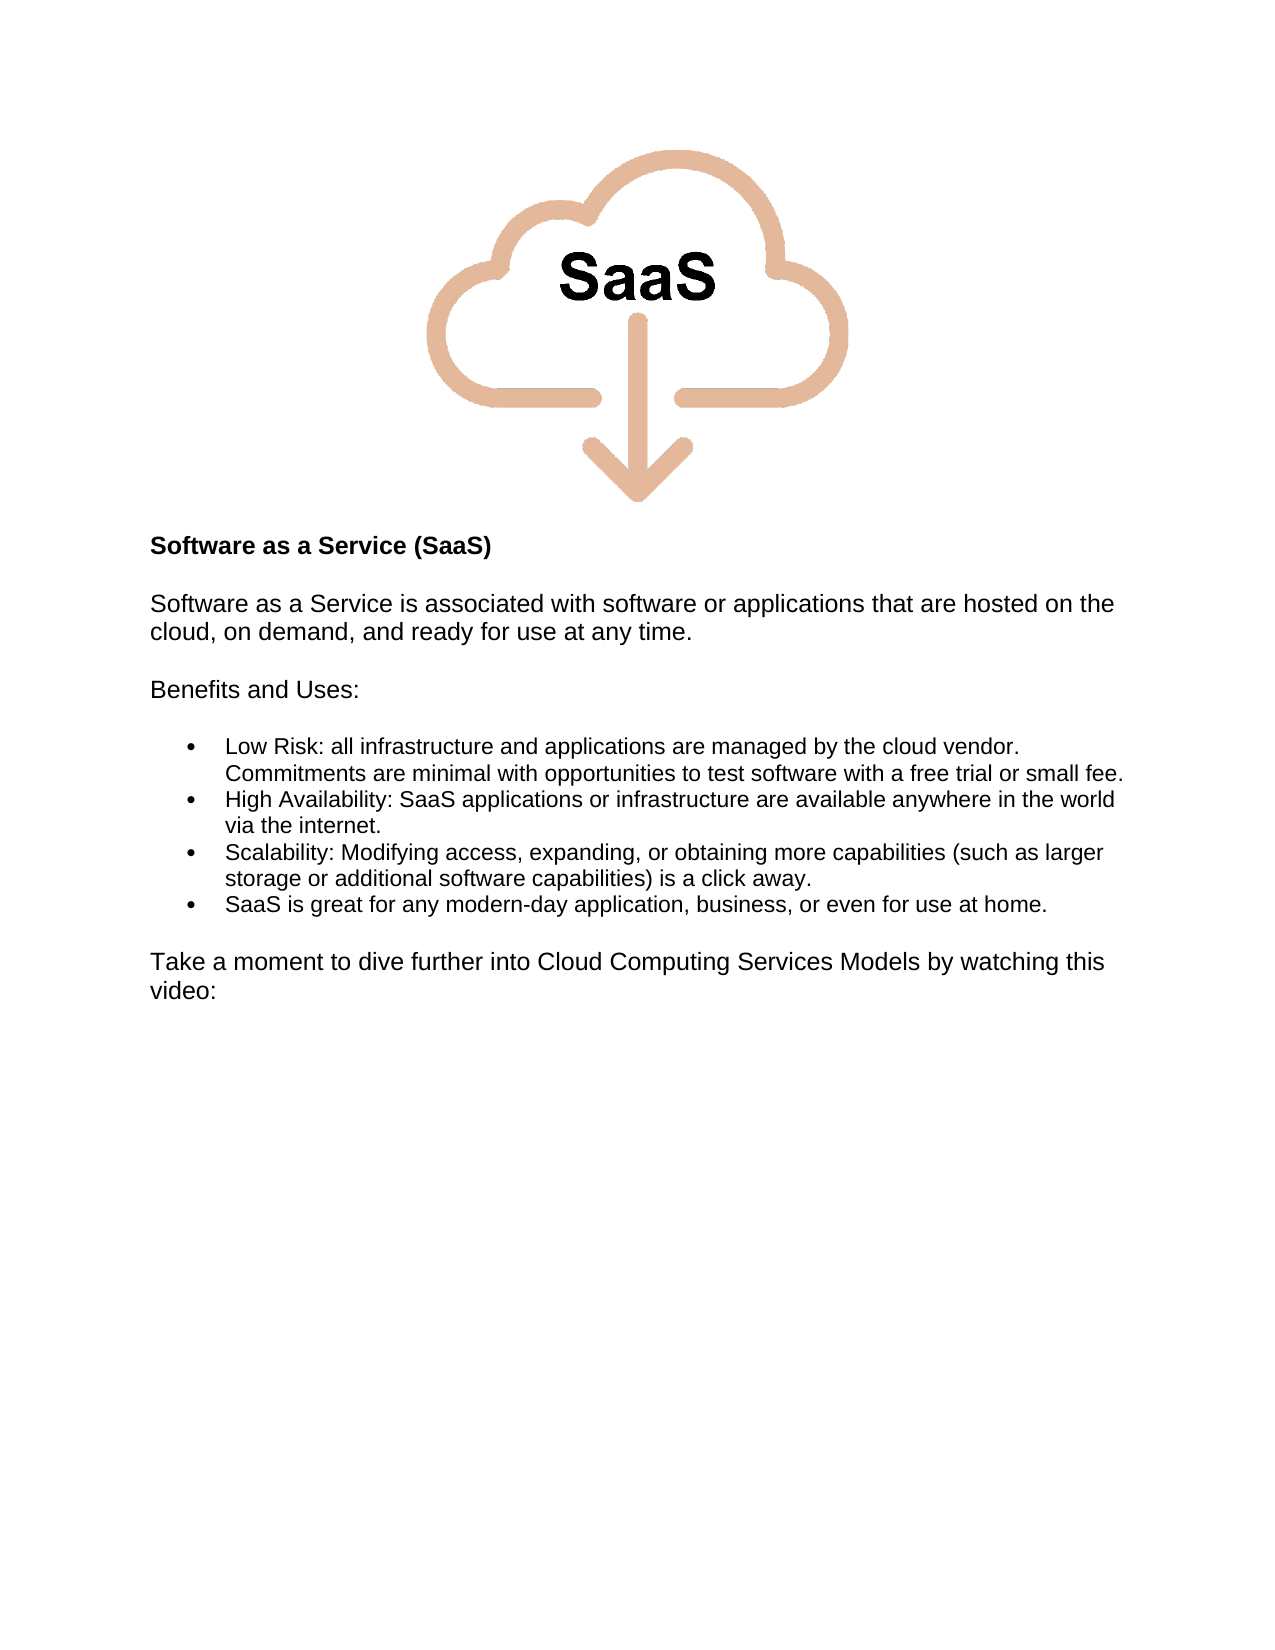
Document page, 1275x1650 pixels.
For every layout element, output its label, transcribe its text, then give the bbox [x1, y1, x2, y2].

list Scalability: Modifying access, expanding, or obtaining more capabilities (such as larger storage or additional software capabilities) is a click away. [187, 839, 1125, 891]
list Low Risk: all infrastructure and applications are managed by the cloud vendor. Commitments are minimal with opportunities to test software with a free trial or small fee. [187, 733, 1125, 786]
text Take a moment to dive further into Cloud Computing Services Models by watching this video: [150, 947, 1125, 1004]
picture [426, 150, 849, 502]
list High Availability: SaaS applications or infrastructure are available anywhere in the world via the internet. [187, 786, 1125, 839]
text Software as a Service is associated with software or applications that are hosted on the cloud, on demand, and ready for use at any time. [150, 589, 1125, 646]
text Benefits and Uses: [150, 675, 1125, 704]
text Software as a Service (SaaS) [150, 531, 1125, 559]
list SaaS is great for any modern-day application, business, or even for use at home. [187, 891, 1125, 918]
